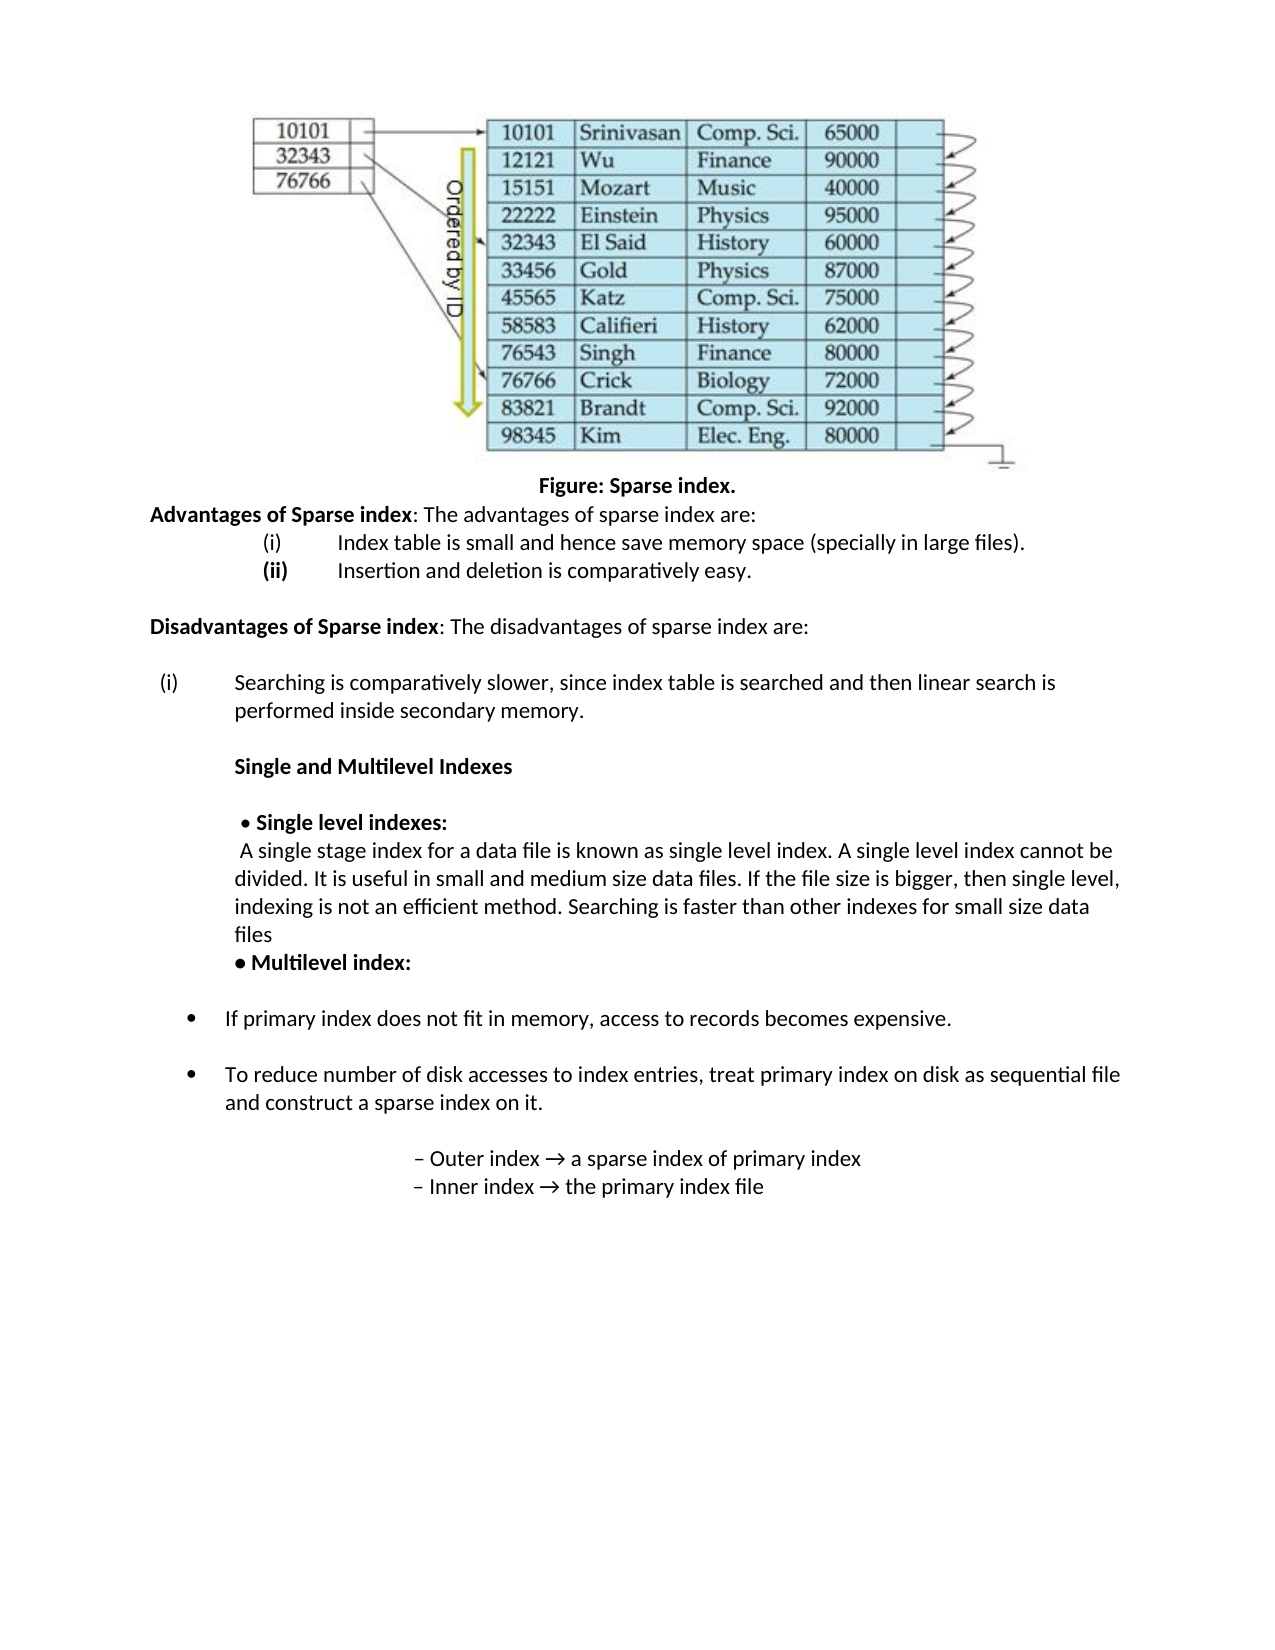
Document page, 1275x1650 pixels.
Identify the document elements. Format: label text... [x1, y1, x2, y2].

list • Multilevel index: [234, 948, 1125, 976]
list A single stage index for a data file is known as single level index. A single level index cannot be divided. It is useful in small and medium size data files. If the file size is bigger, then single level, indexing is not an efficient method. Searching is faster than other indexes for small size data files [234, 836, 1125, 948]
list Index table is small and hence save memory space (specially in large files). [262, 528, 1125, 556]
text – Inner index → the primary index file [150, 1172, 1125, 1200]
text – Outer index → a sparse index of primary index [150, 1144, 1125, 1172]
text Disadvantages of Sparse index: The disadvantages of sparse index are: [150, 612, 1125, 640]
list Searching is comparatively slower, since index table is searched and then linear search is performed inside secondary memory. [159, 668, 1125, 724]
list Insertion and deletion is comparatively easy. [262, 556, 1125, 584]
list If primary index does not fit in memory, access to records becomes expensive. [187, 1004, 1125, 1032]
text Figure: Sparse index. [150, 472, 1125, 500]
picture [225, 112, 1050, 472]
list To reduce number of disk accesses to index entries, treat primary index on disk as sequential file and construct a sparse index on it. [187, 1060, 1125, 1116]
list • Single level indexes: [234, 808, 1125, 836]
text Advantages of Sparse index: The advantages of sparse index are: [150, 500, 1125, 528]
list Single and Multilevel Indexes [234, 752, 1125, 780]
